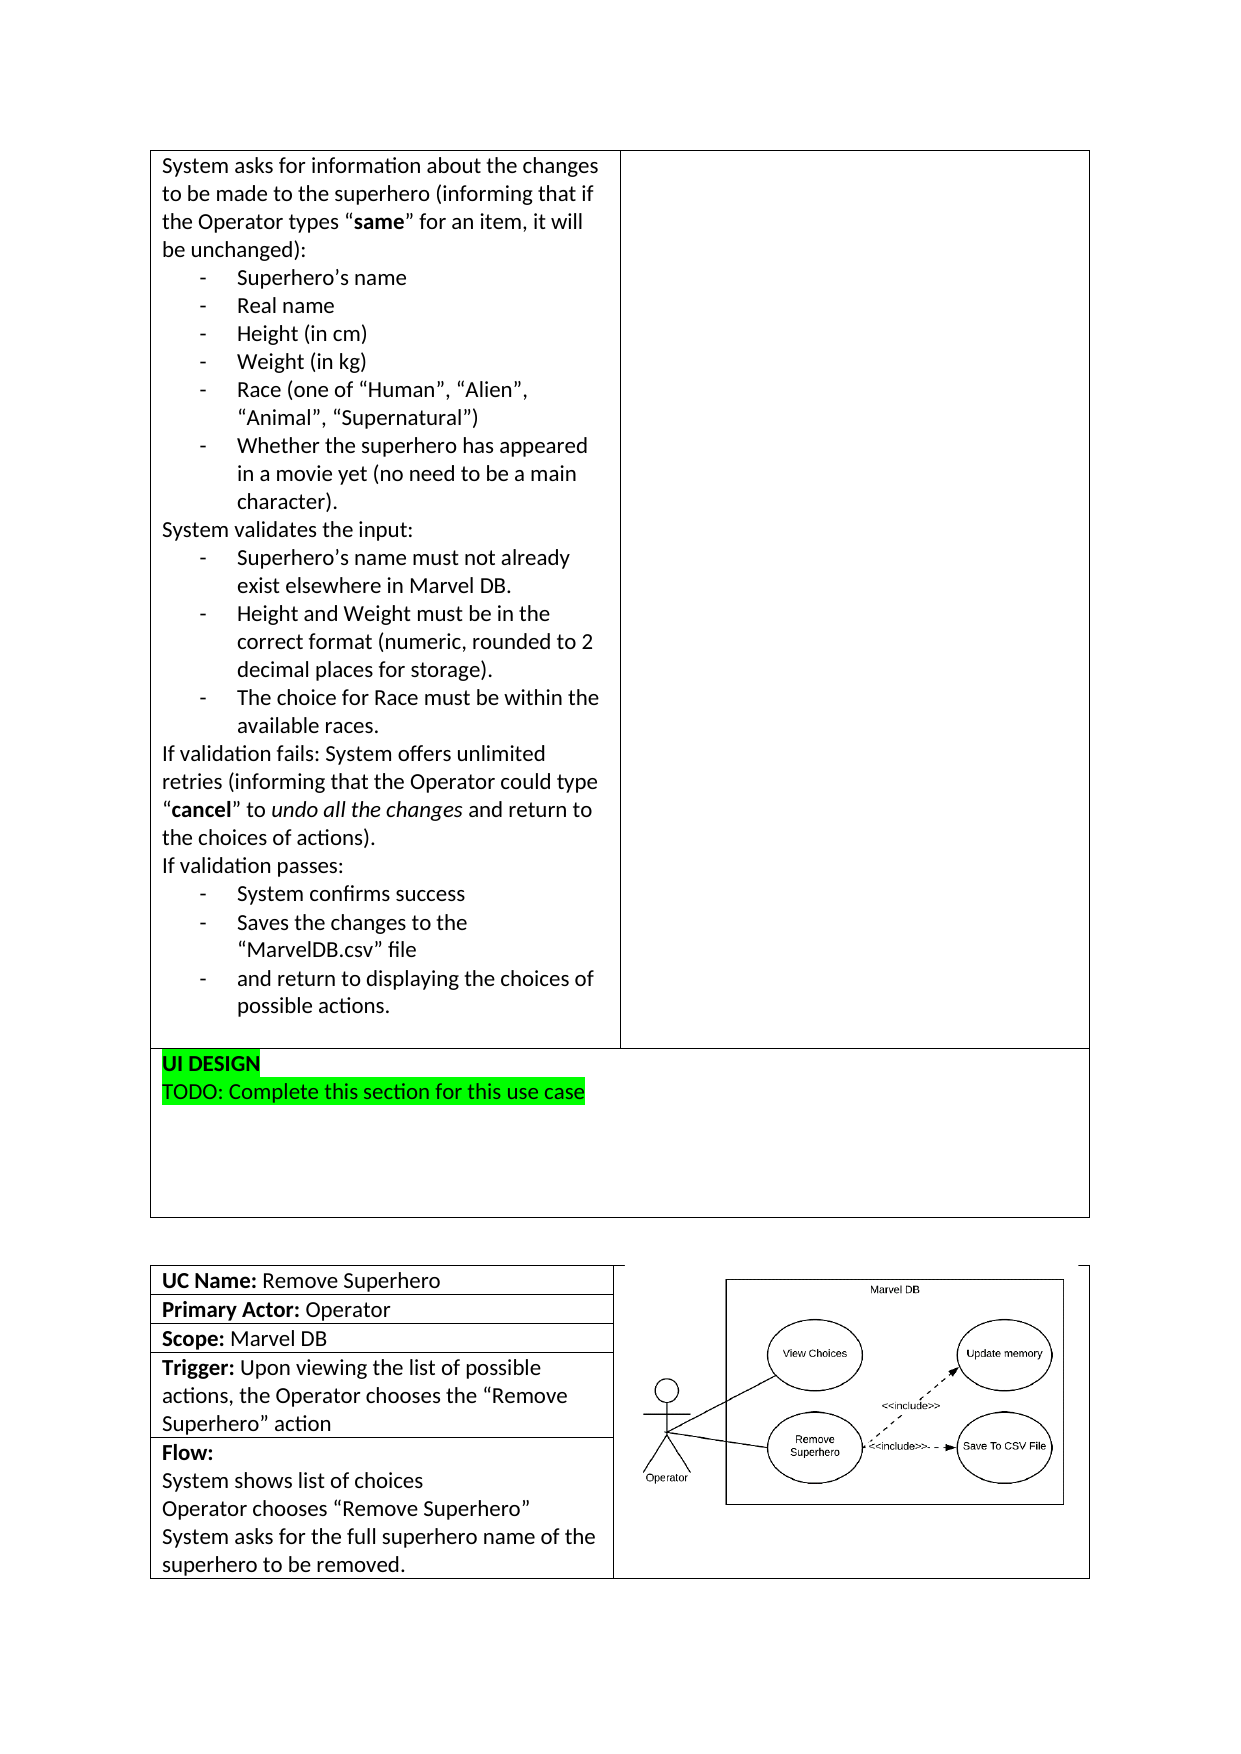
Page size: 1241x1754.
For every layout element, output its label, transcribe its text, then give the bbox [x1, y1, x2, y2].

table_cell Trigger: Upon viewing the list of possible actions, the Operator chooses the “Remove Superhero” action [151, 1353, 613, 1437]
table_cell Primary Actor: Operator [151, 1295, 613, 1323]
table_header UC Name: Remove Superhero [151, 1266, 613, 1294]
table_cell Scope: Marvel DB [151, 1324, 613, 1352]
table_header [614, 1266, 1089, 1578]
table_cell UI DESIGN TODO: Complete this section for this use case [151, 1049, 1089, 1217]
picture [624, 1264, 1079, 1519]
